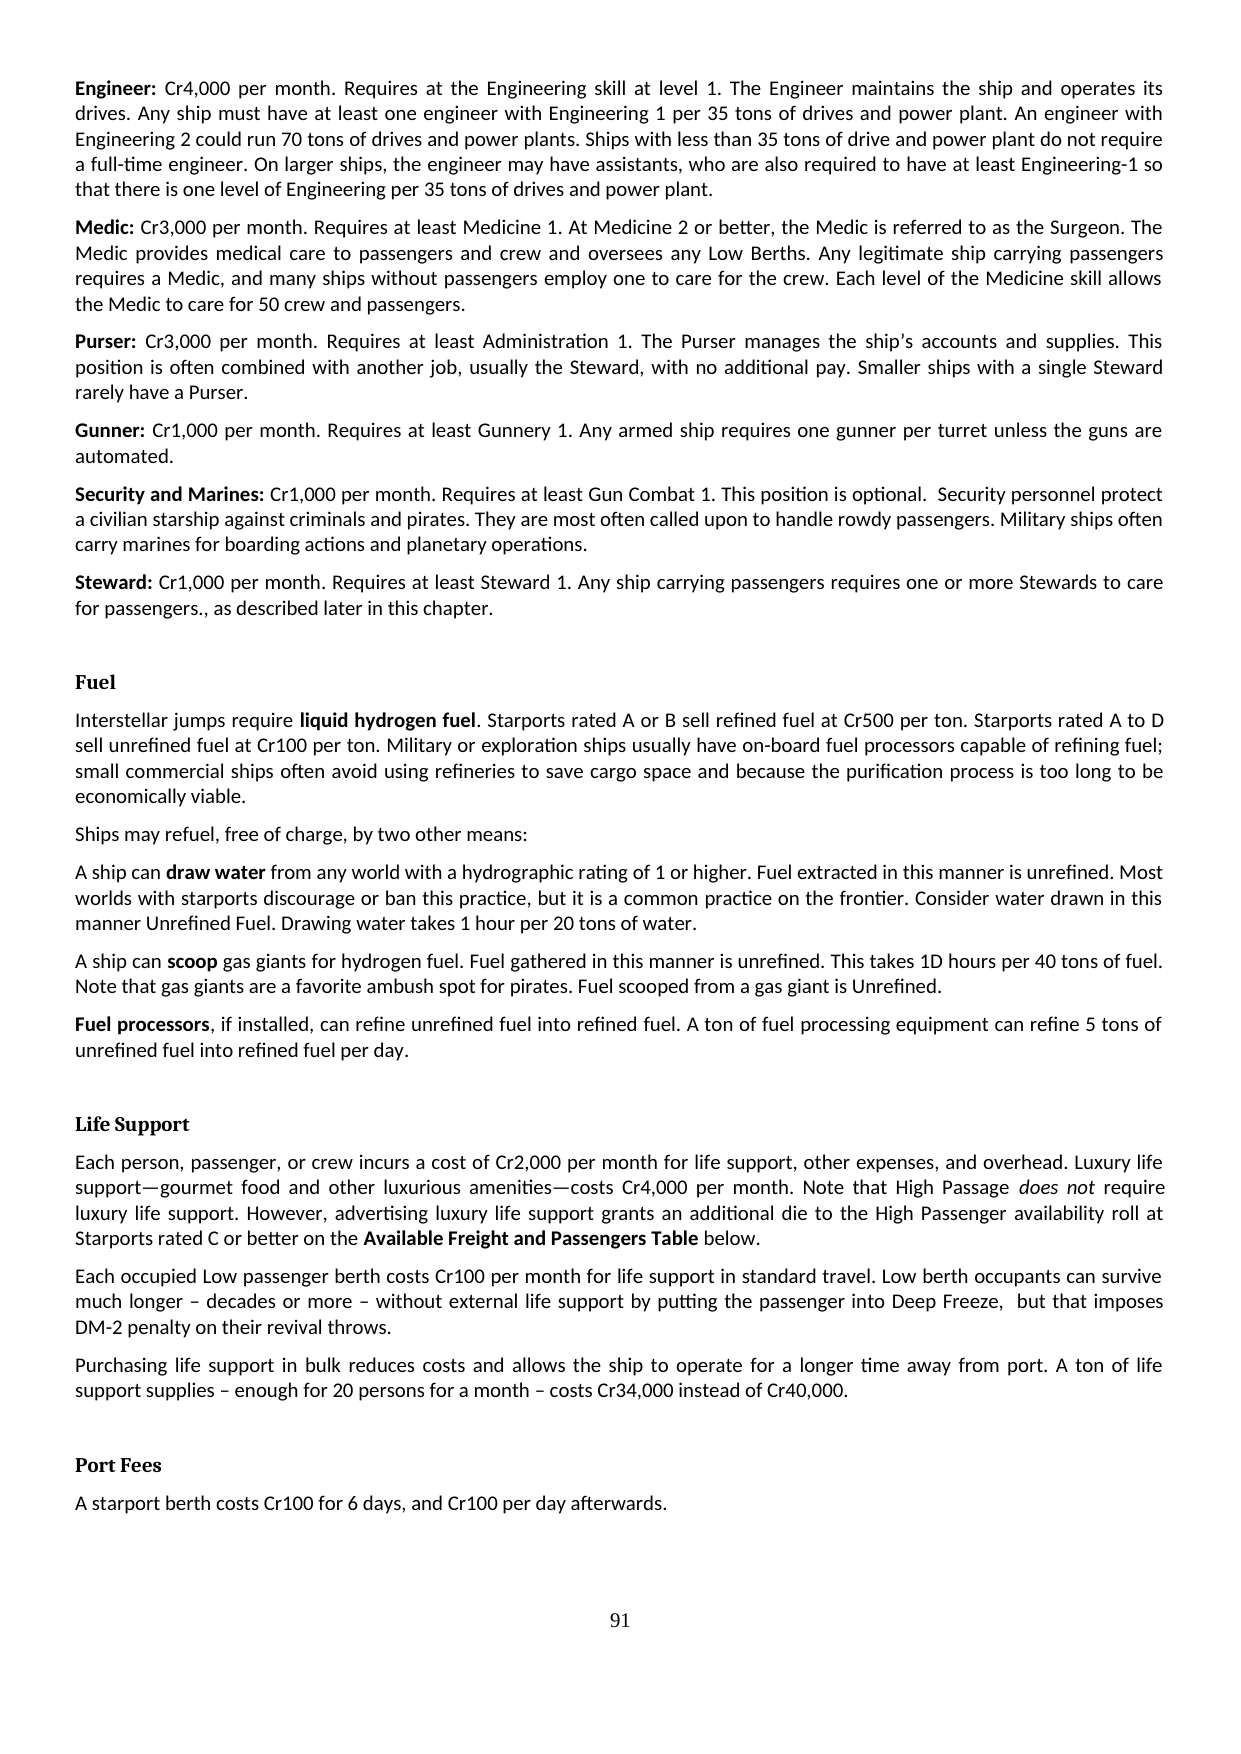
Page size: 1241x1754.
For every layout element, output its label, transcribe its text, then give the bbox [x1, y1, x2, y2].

text Interstellar jumps require liquid hydrogen fuel. Starports rated A or B sell refined fuel at Cr500 per ton. Starports rated A to D sell unrefined fuel at Cr100 per ton. Military or exploration ships usually have on-board fuel processors capable of refining fuel; small commercial ships often avoid using refineries to save cargo space and because the purification process is too long to be economically viable. [75, 707, 1165, 809]
text A ship can scoop gas giants for hydrogen fuel. Fuel gathered in this manner is unrefined. This takes 1D hours per 40 tons of fuel. Note that gas giants are a favorite ambush spot for pirates. Fuel scooped from a gas giant is Unrefined. [75, 948, 1165, 999]
text Fuel processors, if installed, can refine unrefined fuel into refined fuel. A ton of fuel processing equipment can refine 5 tons of unrefined fuel into refined fuel per day. [75, 1011, 1165, 1062]
text Steward: Cr1,000 per month. Requires at least Steward 1. Any ship carrying passengers requires one or more Stewards to care for passengers., as described later in this chapter. [75, 569, 1165, 620]
subtitle Fuel [75, 671, 1165, 695]
text Medic: Cr3,000 per month. Requires at least Medicine 1. At Medicine 2 or better, the Medic is referred to as the Surgeon. The Medic provides medical care to passengers and crew and oversees any Low Berths. Any legitimate ship carrying passengers requires a Medic, and many ships without passengers employ one to care for the crew. Each level of the Medicine skill allows the Medic to care for 50 crew and passengers. [75, 214, 1165, 316]
text Purser: Cr3,000 per month. Requires at least Administration 1. The Purser manages the ship’s accounts and supplies. This position is often combined with another job, usually the Steward, with no additional pay. Smaller ships with a single Steward rarely have a Purser. [75, 329, 1165, 405]
text Gunner: Cr1,000 per month. Requires at least Gunnery 1. Any armed ship requires one gunner per turret unless the guns are automated. [75, 417, 1165, 468]
text A starport berth costs Cr100 for 6 days, and Cr100 per day afterwards. [75, 1490, 1165, 1515]
text Each occupied Low passenger berth costs Cr100 per month for life support in standard travel. Low berth occupants can survive much longer – decades or more – without external life support by putting the passenger into Deep Freeze, but that imposes DM-2 penalty on their revival throws. [75, 1263, 1165, 1339]
text Security and Marines: Cr1,000 per month. Requires at least Gun Combat 1. This position is optional. Security personnel protect a civilian starship against criminals and pirates. They are most often called upon to handle rowdy passengers. Military ships often carry marines for boarding actions and planetary operations. [75, 481, 1165, 557]
text Each person, passenger, or crew incurs a cost of Cr2,000 per month for life support, other expenses, and overhead. Luxury life support—gourmet food and other luxurious amenities—costs Cr4,000 per month. Note that High Passage does not require luxury life support. However, advertising luxury life support grants an additional die to the High Passenger availability roll at Starports rated C or better on the Available Freight and Passengers Table below. [75, 1149, 1165, 1251]
text Ships may refuel, free of charge, by two other means: [75, 821, 1165, 847]
subtitle Port Fees [75, 1453, 1165, 1477]
text Engineer: Cr4,000 per month. Requires at the Engineering skill at level 1. The Engineer maintains the ship and operates its drives. Any ship must have at least one engineer with Engineering 1 per 35 tons of drives and power plant. An engineer with Engineering 2 could run 70 tons of drives and power plants. Ships with less than 35 tons of drive and power plant do not require a full-time engineer. On larger ships, the engineer may have assistants, who are also required to have at least Engineering-1 so that there is one level of Engineering per 35 tons of drives and power plant. [75, 75, 1165, 202]
text A ship can draw water from any world with a hydrographic rating of 1 or higher. Fuel extracted in this manner is unrefined. Most worlds with starports discourage or ban this practice, but it is a common practice on the frontier. Consider water drawn in this manner Unrefined Fuel. Drawing water takes 1 hour per 20 tons of water. [75, 859, 1165, 936]
subtitle Life Support [75, 1113, 1165, 1137]
text Purchasing life support in bulk reduces costs and allows the ship to operate for a longer time away from port. A ton of life support supplies – enough for 20 persons for a month – costs Cr34,000 instead of Cr40,000. [75, 1352, 1165, 1403]
